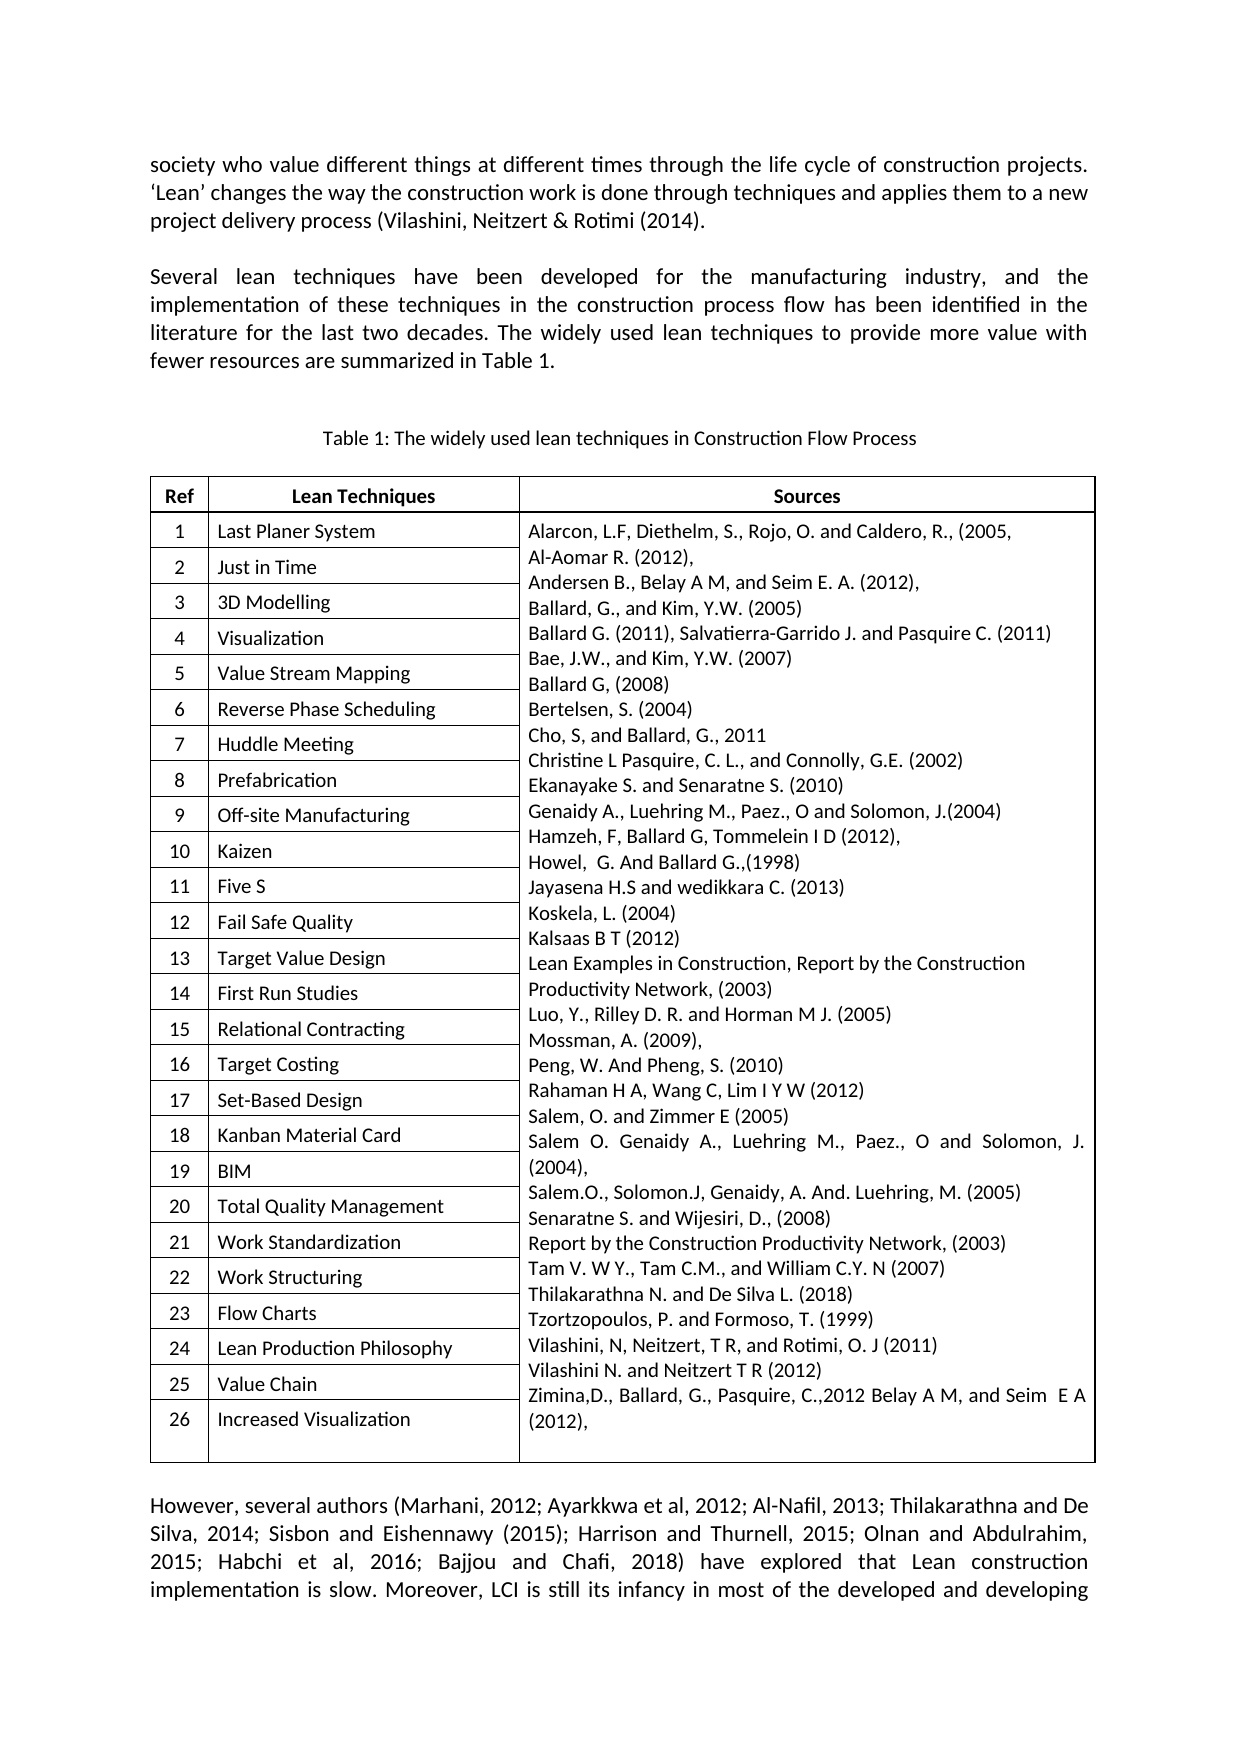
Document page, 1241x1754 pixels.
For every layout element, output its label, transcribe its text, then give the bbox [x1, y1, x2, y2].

table_cell 18 [151, 1116, 208, 1151]
table_cell Work Standardization [209, 1223, 519, 1257]
table_cell Prefabrication [209, 761, 519, 796]
table_cell BIM [209, 1152, 519, 1186]
table_cell 22 [151, 1258, 208, 1293]
table_cell 2 [151, 548, 208, 582]
table_cell 15 [151, 1010, 208, 1044]
table_cell 11 [151, 868, 208, 902]
table_cell 6 [151, 690, 208, 724]
table_cell 19 [151, 1152, 208, 1186]
table_cell 3 [151, 584, 208, 618]
table_cell Just in Time [209, 548, 519, 582]
table_cell Flow Charts [209, 1294, 519, 1328]
table_cell Total Quality Management [209, 1187, 519, 1222]
table_cell 14 [151, 974, 208, 1009]
table_cell Off-site Manufacturing [209, 797, 519, 831]
table_cell 5 [151, 655, 208, 689]
table_header Lean Techniques [209, 477, 519, 511]
text Several lean techniques have been developed for the manufacturing industry, and the implementation of these techniques in the construction process flow has been identified in the literature for the last two decades. The widely used lean techniques to provide more value with fewer resources are summarized in Table 1. [150, 262, 1090, 374]
table_cell 4 [151, 619, 208, 653]
table_header Ref [151, 477, 208, 511]
table_cell 25 [151, 1365, 208, 1399]
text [150, 150, 1090, 234]
table_header Sources [520, 477, 1094, 511]
table_cell Increased Visualization [209, 1400, 519, 1462]
table_cell Target Value Design [209, 939, 519, 973]
table_cell 26 [151, 1400, 208, 1462]
table_cell Set-Based Design [209, 1081, 519, 1115]
table_cell 16 [151, 1045, 208, 1080]
table_cell 7 [151, 726, 208, 760]
table_cell 1 [151, 513, 208, 547]
table_cell First Run Studies [209, 974, 519, 1009]
table_cell Reverse Phase Scheduling [209, 690, 519, 724]
table_cell Fail Safe Quality [209, 903, 519, 938]
table_cell Visualization [209, 619, 519, 653]
table_cell 17 [151, 1081, 208, 1115]
table_cell 12 [151, 903, 208, 938]
text Table 1: The widely used lean techniques in Construction Flow Process [150, 425, 1090, 450]
table_cell Five S [209, 868, 519, 902]
table_cell 13 [151, 939, 208, 973]
table_cell 10 [151, 832, 208, 867]
table_cell 23 [151, 1294, 208, 1328]
table_cell Alarcon, L.F, Diethelm, S., Rojo, O. and Caldero, R., (2005, Al-Aomar R. (2012), Andersen B., Belay A M, and Seim E. A. (2012), Ballard, G., and Kim, Y.W. (2005) Ballard G. (2011), Salvatierra-Garrido J. and Pasquire C. (2011) Bae, J.W., and Kim, Y.W. (2007) Ballard G, (2008) Bertelsen, S. (2004) Cho, S, and Ballard, G., 2011 Christine L Pasquire, C. L., and Connolly, G.E. (2002) Ekanayake S. and Senaratne S. (2010) Genaidy A., Luehring M., Paez., O and Solomon, J.(2004) Hamzeh, F, Ballard G, Tommelein I D (2012), Howel, G. And Ballard G.,(1998) Jayasena H.S and wedikkara C. (2013) Koskela, L. (2004) Kalsaas B T (2012) Lean Examples in Construction, Report by the Construction Productivity Network, (2003) Luo, Y., Rilley D. R. and Horman M J. (2005) Mossman, A. (2009), Peng, W. And Pheng, S. (2010) Rahaman H A, Wang C, Lim I Y W (2012) Salem, O. and Zimmer E (2005) Salem O. Genaidy A., Luehring M., Paez., O and Solomon, J. (2004), Salem.O., Solomon.J, Genaidy, A. And. Luehring, M. (2005) Senaratne S. and Wijesiri, D., (2008) Report by the Construction Productivity Network, (2003) Tam V. W Y., Tam C.M., and William C.Y. N (2007) Thilakarathna N. and De Silva L. (2018) Tzortzopoulos, P. and Formoso, T. (1999) Vilashini, N, Neitzert, T R, and Rotimi, O. J (2011) Vilashini N. and Neitzert T R (2012) Zimina,D., Ballard, G., Pasquire, C.,2012 Belay A M, and Seim E A (2012), [520, 513, 1094, 1462]
table_cell 9 [151, 797, 208, 831]
table_cell Value Stream Mapping [209, 655, 519, 689]
table_cell Lean Production Philosophy [209, 1329, 519, 1364]
table_cell 24 [151, 1329, 208, 1364]
table_cell Relational Contracting [209, 1010, 519, 1044]
table_cell Value Chain [209, 1365, 519, 1399]
table_cell Work Structuring [209, 1258, 519, 1293]
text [150, 1491, 1090, 1603]
table_cell 21 [151, 1223, 208, 1257]
table_cell 8 [151, 761, 208, 796]
table_cell Kanban Material Card [209, 1116, 519, 1151]
table_cell Huddle Meeting [209, 726, 519, 760]
table_cell 20 [151, 1187, 208, 1222]
table_cell 3D Modelling [209, 584, 519, 618]
table_cell Kaizen [209, 832, 519, 867]
table_cell Last Planer System [209, 513, 519, 547]
table_cell Target Costing [209, 1045, 519, 1080]
